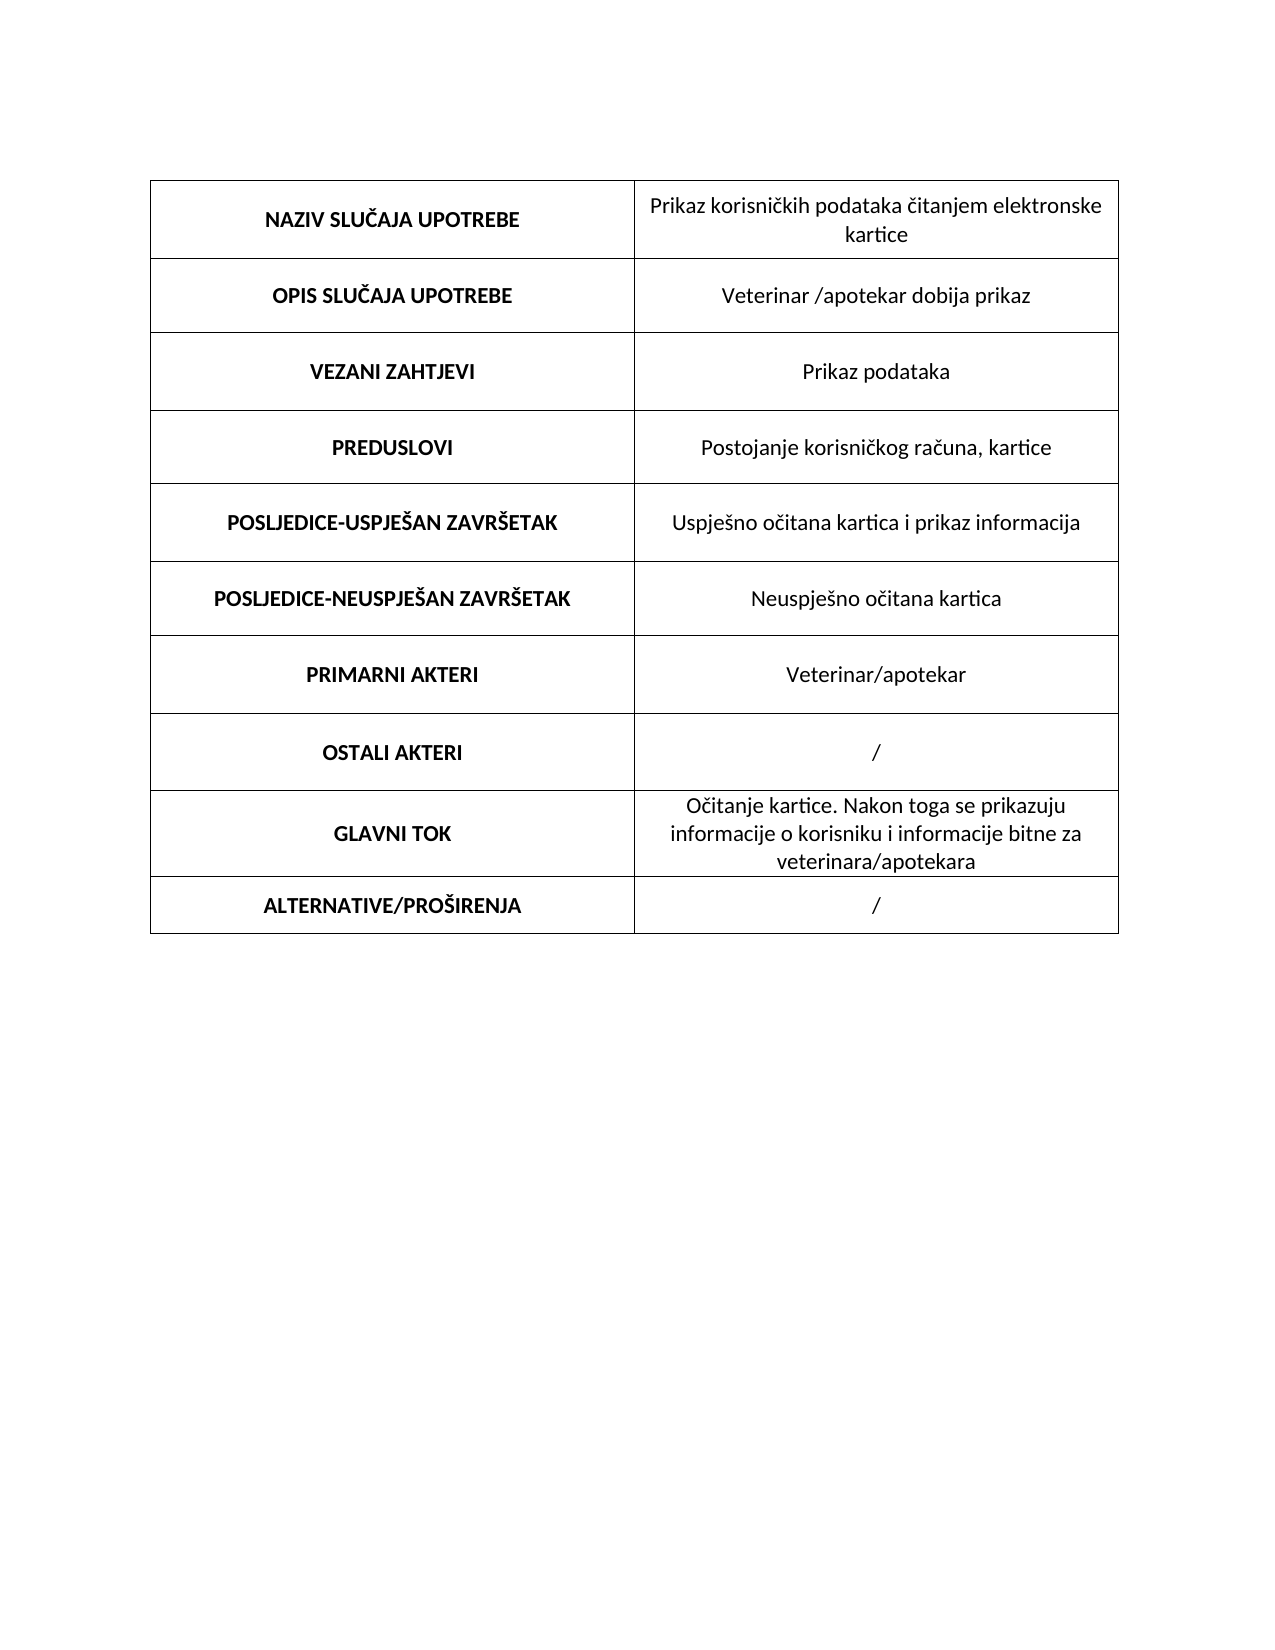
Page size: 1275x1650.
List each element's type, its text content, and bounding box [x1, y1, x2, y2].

table_cell POSLJEDICE-NEUSPJEŠAN ZAVRŠETAK [151, 562, 634, 634]
table_cell Veterinar/apotekar [635, 636, 1118, 712]
table_cell Prikaz podataka [635, 333, 1118, 409]
table_cell ALTERNATIVE/PROŠIRENJA [151, 877, 634, 933]
table_cell PREDUSLOVI [151, 411, 634, 483]
table_cell Neuspješno očitana kartica [635, 562, 1118, 634]
table_cell / [635, 877, 1118, 933]
table_cell Uspješno očitana kartica i prikaz informacija [635, 484, 1118, 561]
table_cell GLAVNI TOK [151, 791, 634, 876]
table_cell Postojanje korisničkog računa, kartice [635, 411, 1118, 483]
table_cell / [635, 714, 1118, 790]
table_cell Očitanje kartice. Nakon toga se prikazuju informacije o korisniku i informacije bitne za veterinara/apotekara [635, 791, 1118, 876]
table_cell Veterinar /apotekar dobija prikaz [635, 259, 1118, 332]
table_cell VEZANI ZAHTJEVI [151, 333, 634, 409]
table_cell POSLJEDICE-USPJEŠAN ZAVRŠETAK [151, 484, 634, 561]
table_header NAZIV SLUČAJA UPOTREBE [151, 181, 634, 258]
table_cell OSTALI AKTERI [151, 714, 634, 790]
table_cell OPIS SLUČAJA UPOTREBE [151, 259, 634, 332]
table_cell PRIMARNI AKTERI [151, 636, 634, 712]
table_header Prikaz korisničkih podataka čitanjem elektronske kartice [635, 181, 1118, 258]
